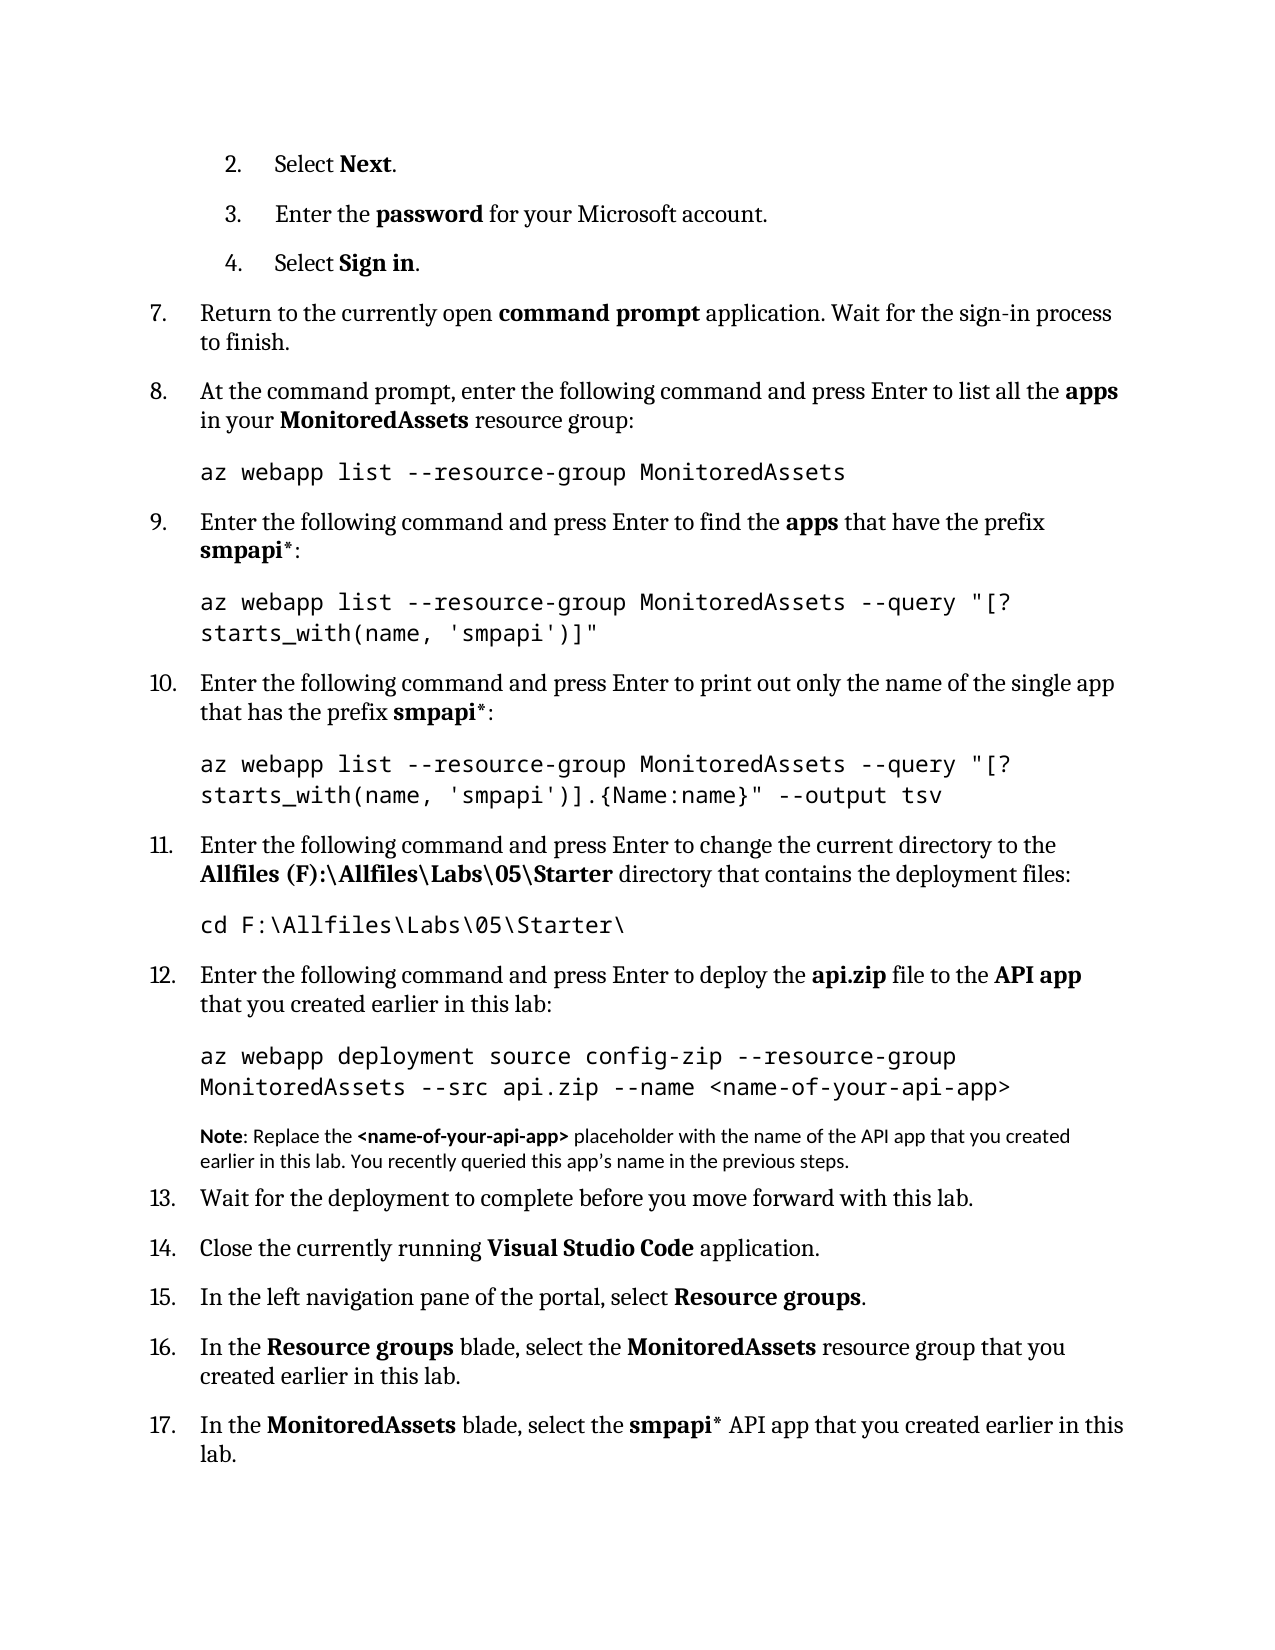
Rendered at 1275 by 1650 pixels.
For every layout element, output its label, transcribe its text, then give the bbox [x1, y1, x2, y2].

list az webapp list --resource-group MonitoredAssets [150, 455, 1125, 487]
list In the Resource groups blade, select the MonitoredAssets resource group that you created earlier in this lab. [150, 1333, 1125, 1390]
list cd F:\Allfiles\Labs\05\Starter\ [150, 909, 1125, 940]
list Enter the following command and press Enter to change the current directory to the Allfiles (F):\Allfiles\Labs\05\Starter directory that contains the deployment files: [150, 831, 1125, 888]
list Note: Replace the <name-of-your-api-app> placeholder with the name of the API app that you created earlier in this lab. You recently queried this app’s name in the previous steps. [150, 1123, 1125, 1174]
list In the MonitoredAssets blade, select the smpapi* API app that you created earlier in this lab. [150, 1411, 1125, 1469]
list Enter the following command and press Enter to print out only the name of the single app that has the prefix smpapi*: [150, 669, 1125, 727]
list Enter the password for your Microsoft account. [225, 199, 1125, 228]
list Wait for the deployment to complete before you move forward with this lab. [150, 1184, 1125, 1213]
list az webapp list --resource-group MonitoredAssets --query "[?starts_with(name, 'smpapi')].{Name:name}" --output tsv [150, 747, 1125, 810]
list In the left navigation pane of the portal, select Resource groups. [150, 1283, 1125, 1312]
list At the command prompt, enter the following command and press Enter to list all the apps in your MonitoredAssets resource group: [150, 377, 1125, 434]
list az webapp deployment source config-zip --resource-group MonitoredAssets --src api.zip --name <name-of-your-api-app> [150, 1039, 1125, 1102]
list Enter the following command and press Enter to deploy the api.zip file to the API app that you created earlier in this lab: [150, 961, 1125, 1019]
list Return to the currently open command prompt application. Wait for the sign-in process to finish. [150, 299, 1125, 356]
list Select Next. [225, 150, 1125, 179]
list Select Sign in. [225, 249, 1125, 278]
list az webapp list --resource-group MonitoredAssets --query "[?starts_with(name, 'smpapi')]" [150, 586, 1125, 648]
list Enter the following command and press Enter to find the apps that have the prefix smpapi*: [150, 507, 1125, 565]
list Close the currently running Visual Studio Code application. [150, 1234, 1125, 1262]
